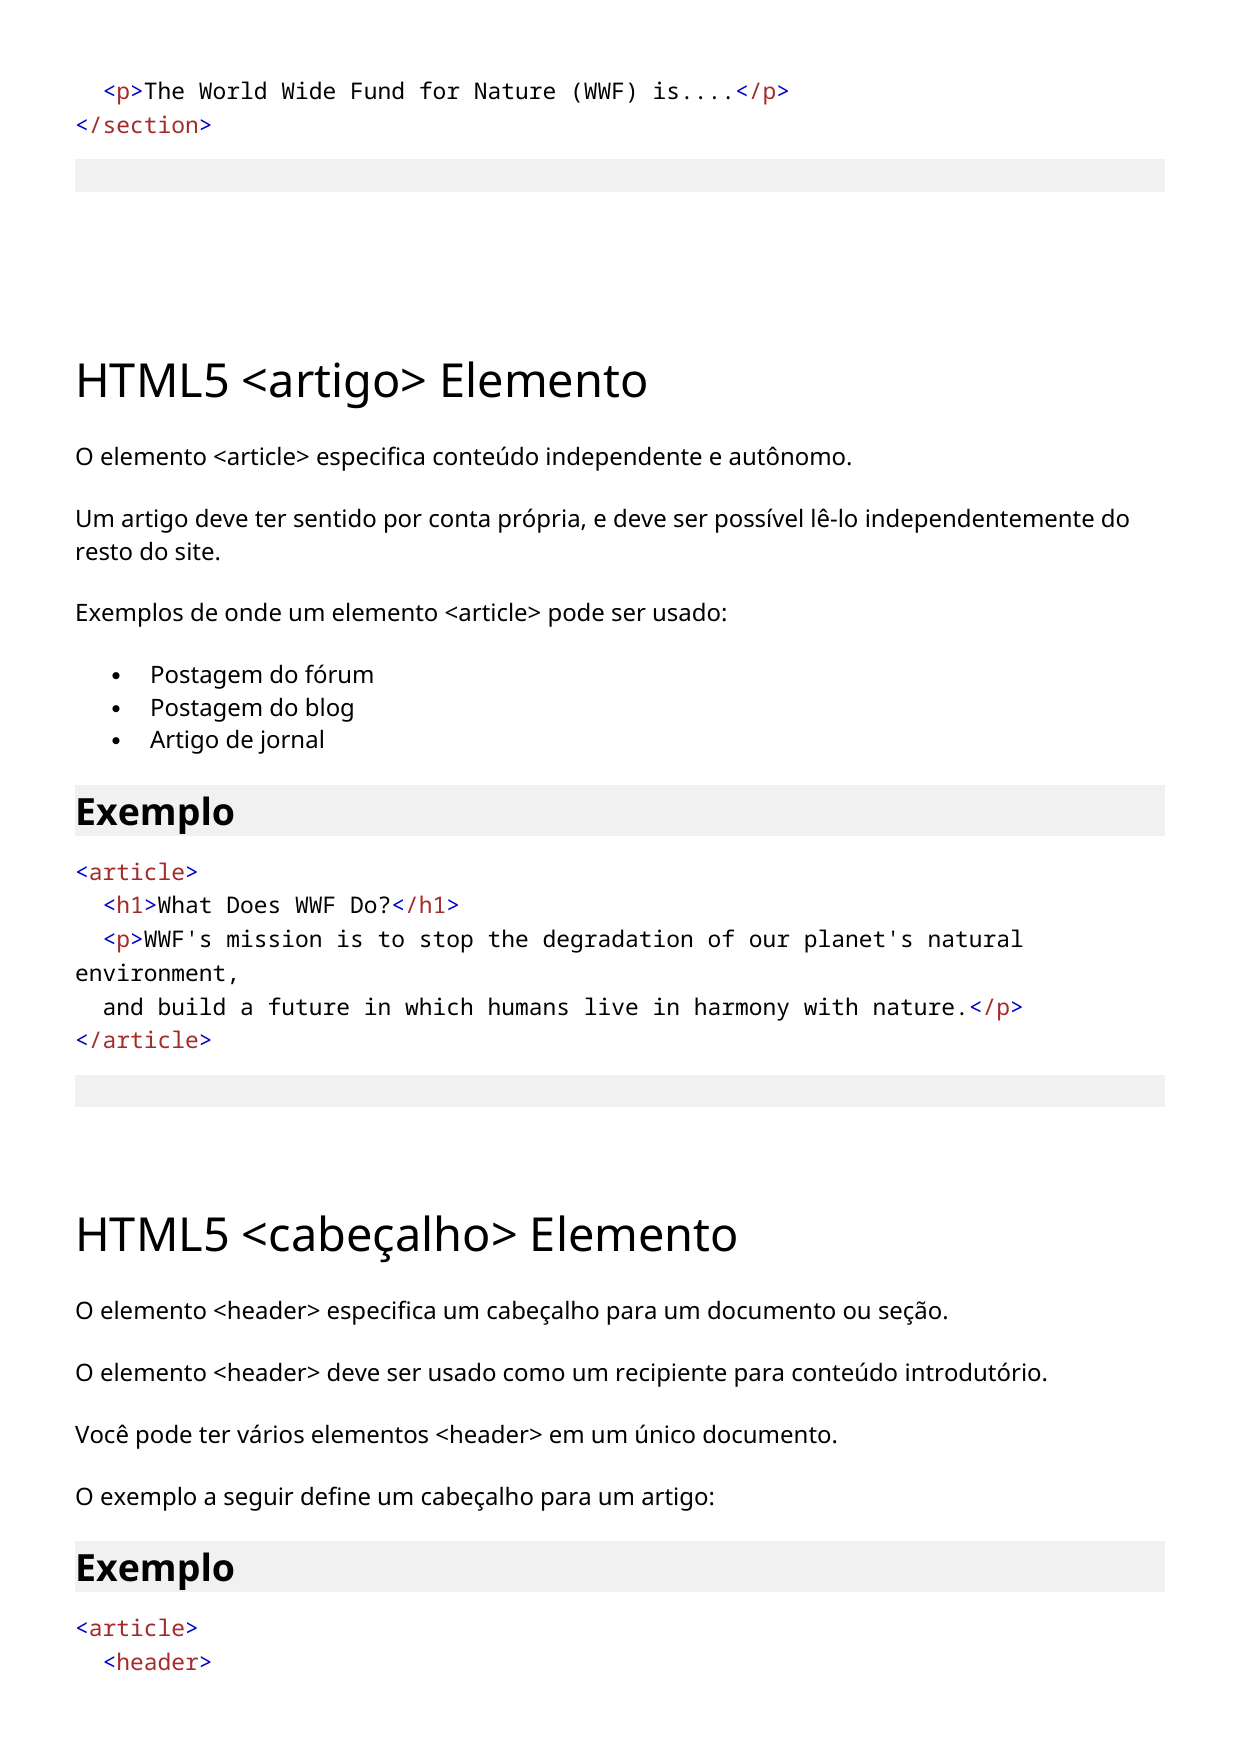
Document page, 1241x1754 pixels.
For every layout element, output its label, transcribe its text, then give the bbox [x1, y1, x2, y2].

subtitle HTML5 <cabeçalho> Elemento [75, 1201, 1165, 1265]
text HTML5 <artigo> Elemento [75, 347, 1165, 411]
list Artigo de jornal [112, 723, 1165, 756]
list Postagem do fórum [112, 658, 1165, 691]
text O elemento <header> especifica um cabeçalho para um documento ou seção. [75, 1294, 1165, 1327]
text O elemento <header> deve ser usado como um recipiente para conteúdo introdutório. [75, 1356, 1165, 1388]
text Você pode ter vários elementos <header> em um único documento. [75, 1418, 1165, 1450]
text Exemplos de onde um elemento <article> pode ser usado: [75, 596, 1165, 629]
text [75, 1612, 1165, 1677]
text O exemplo a seguir define um cabeçalho para um artigo: [75, 1479, 1165, 1512]
text <article> <h1>What Does WWF Do?</h1> <p>WWF's mission is to stop the degradation of our planet's natural environment, and build a future in which humans live in harmony with nature.</p> </article> [75, 856, 1165, 1056]
text Um artigo deve ter sentido por conta própria, e deve ser possível lê-lo independentemente do resto do site. [75, 502, 1165, 567]
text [75, 75, 1165, 140]
list Postagem do blog [112, 691, 1165, 723]
subtitle Exemplo [75, 1541, 1165, 1592]
text O elemento <article> especifica conteúdo independente e autônomo. [75, 440, 1165, 473]
subtitle Exemplo [75, 785, 1165, 836]
